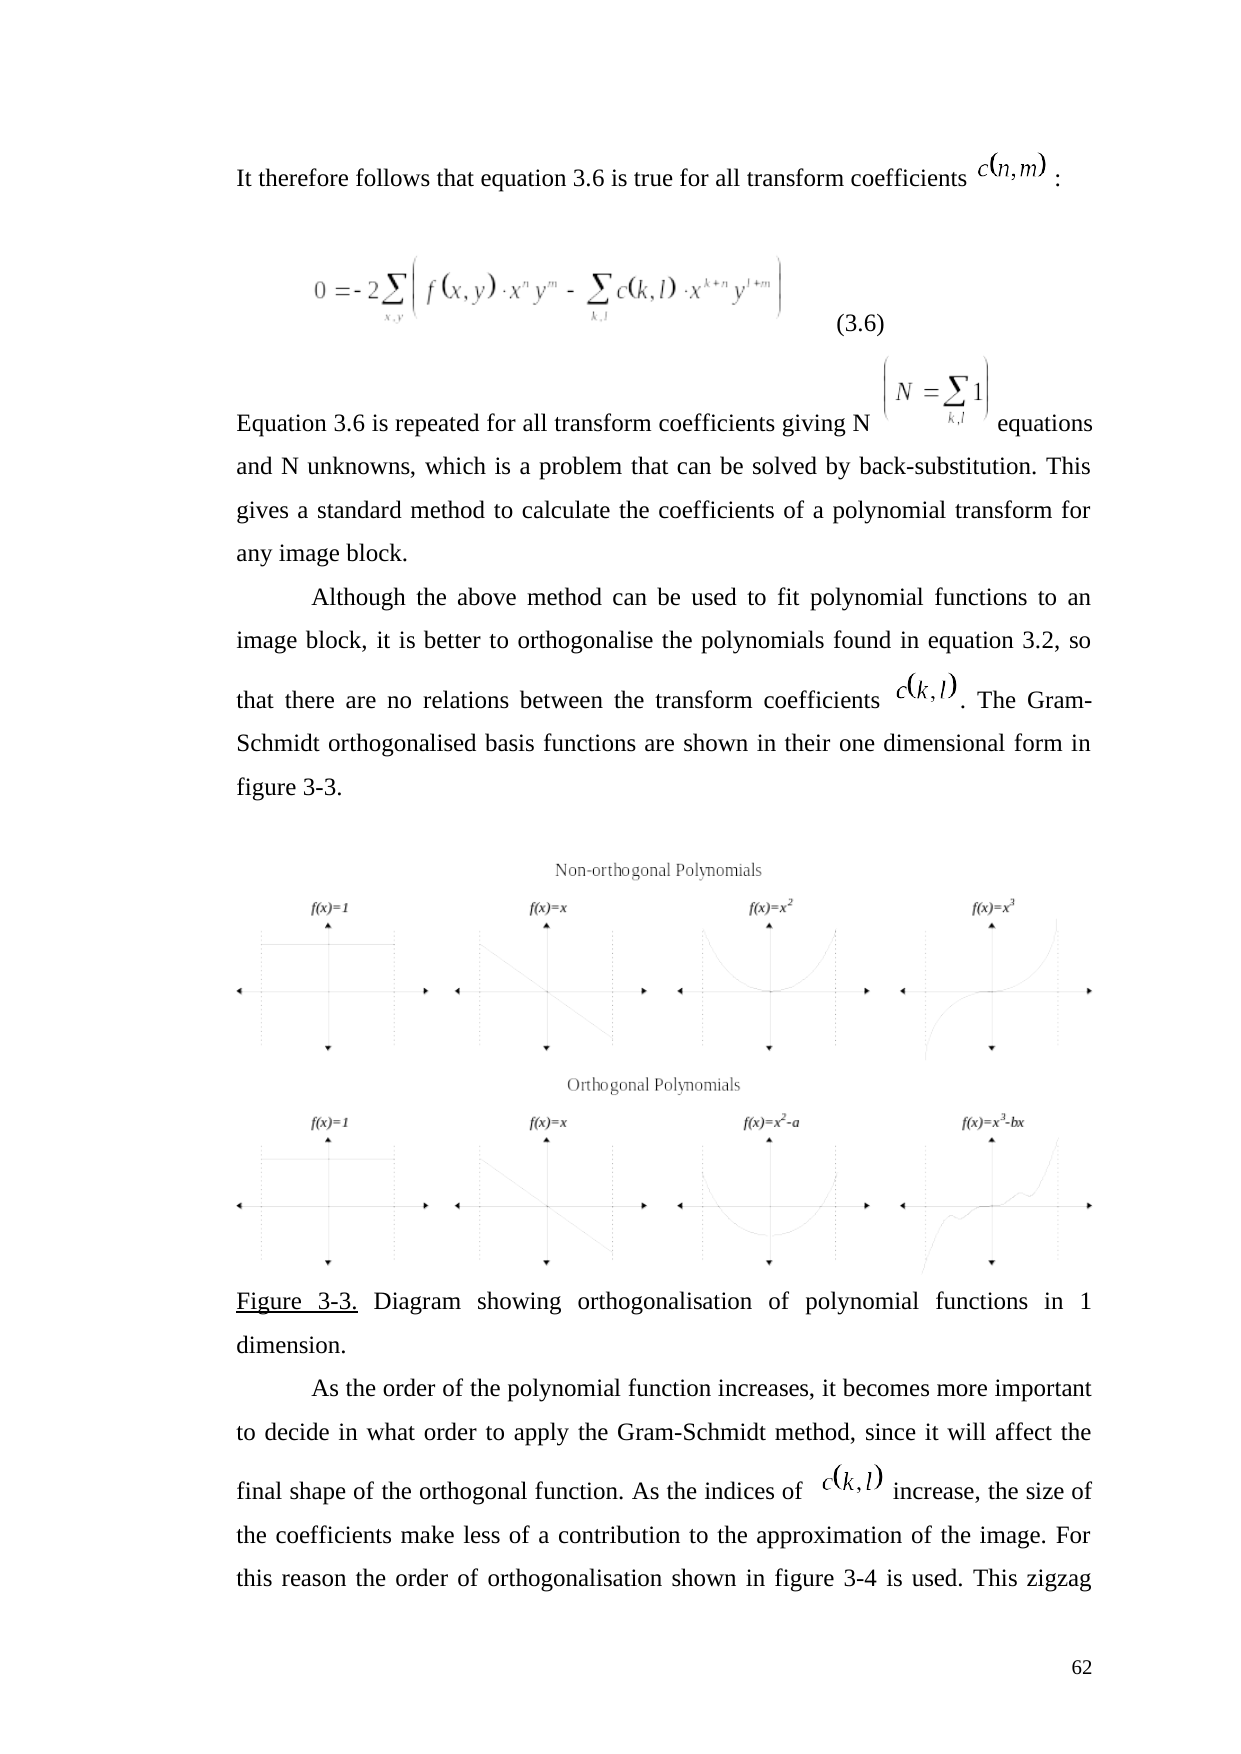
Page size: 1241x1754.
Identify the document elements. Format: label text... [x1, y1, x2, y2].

text Figure 3-3. Diagram showing orthogonalisation of polynomial functions in 1 dimension. [236, 1286, 1092, 1359]
text Although the above method can be used to fit polynomial functions to an image block, it is better to orthogonalise the polynomials found in equation 3.2, so that there are no relations between the transform coefficients . The Gram-Schmidt orthogonalised basis functions are shown in their one dimensional form in figure 3-3. [236, 582, 1092, 801]
text Equation 3.6 is repeated for all transform coefficients giving N equations and N unknowns, which is a problem that can be solved by back-substitution. This gives a standard method to calculate the coefficients of a polynomial transform for any image block. [236, 352, 1092, 567]
text It therefore follows that equation 3.6 is true for all transform coefficients : [236, 148, 1092, 192]
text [236, 1373, 1092, 1592]
text (3.6) [236, 250, 1092, 337]
